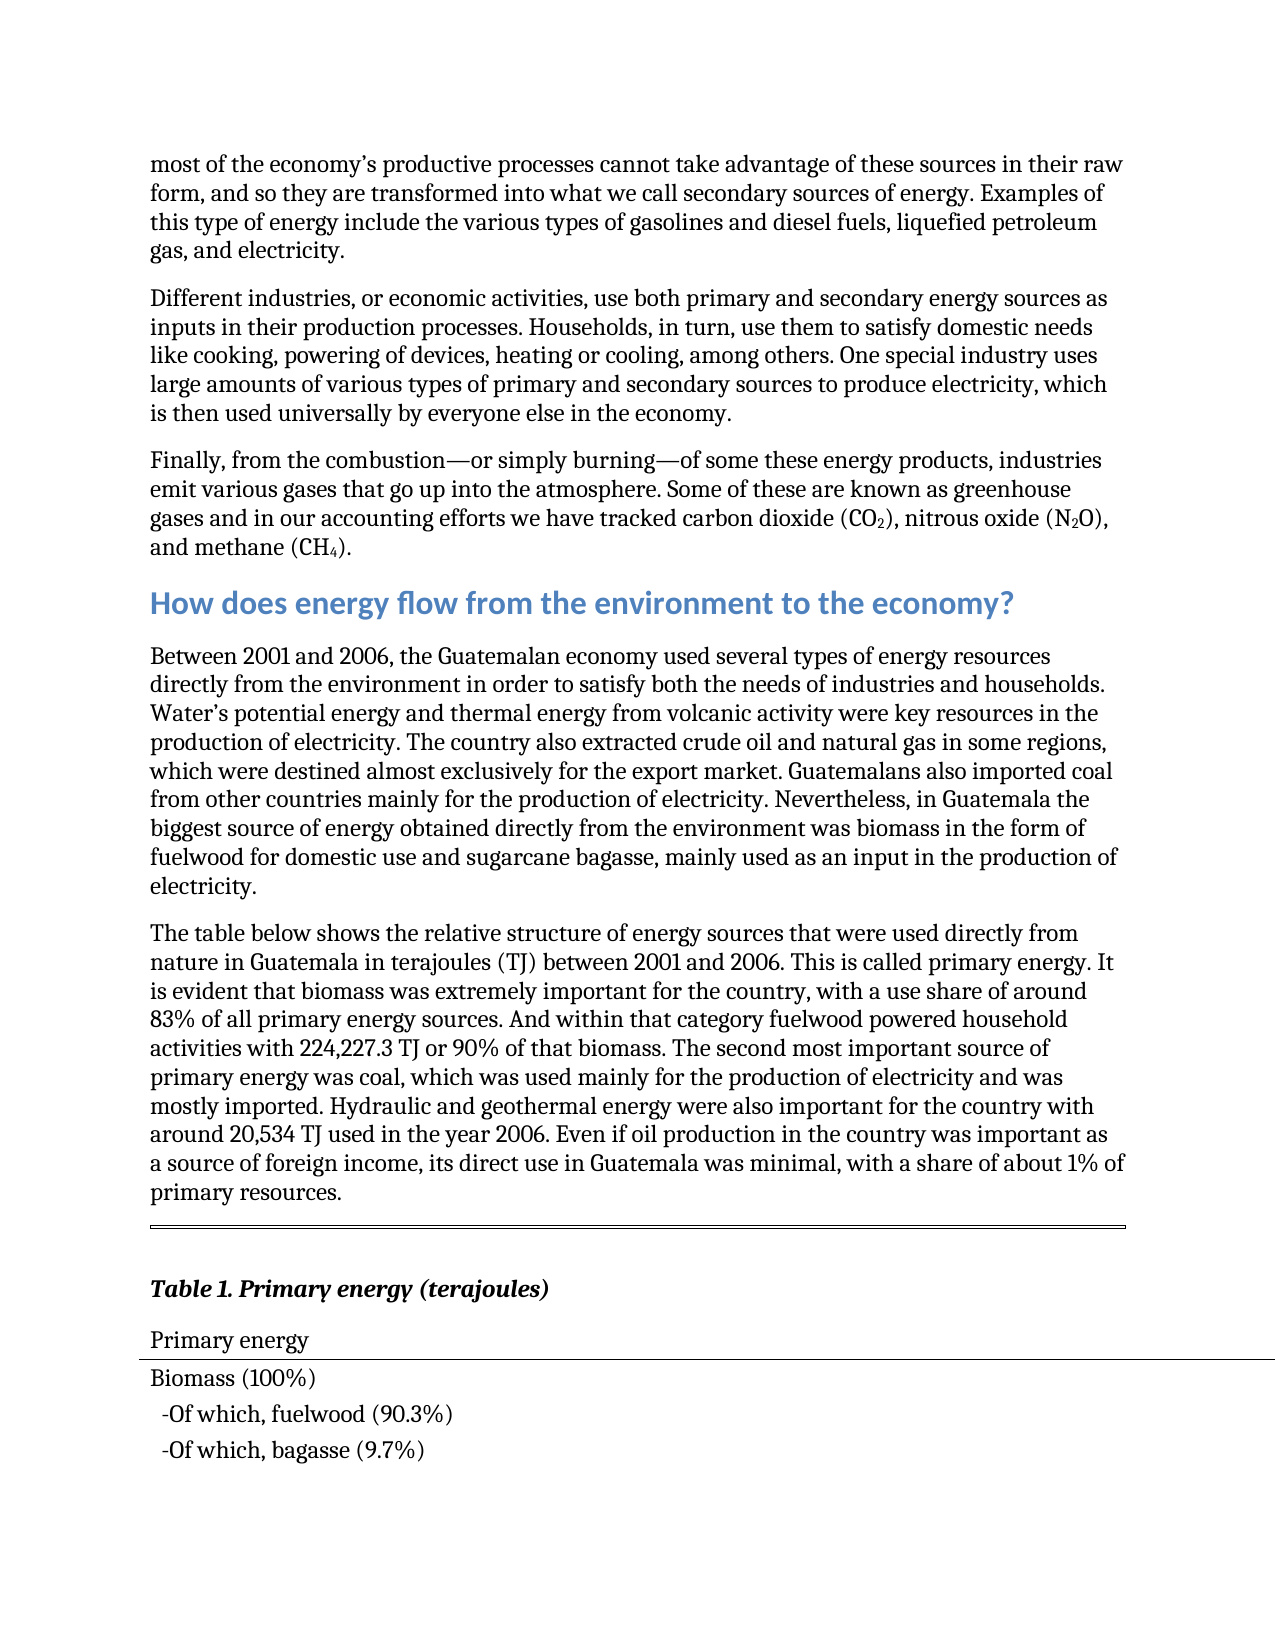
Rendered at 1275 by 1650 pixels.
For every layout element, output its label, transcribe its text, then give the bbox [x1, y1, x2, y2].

text Finally, from the combustion—or simply burning—of some these energy products, industries emit various gases that go up into the atmosphere. Some of these are known as greenhouse gases and in our accounting efforts we have tracked carbon dioxide (CO2), nitrous oxide (N2O), and methane (CH4). [150, 446, 1125, 561]
text Table 1. Primary energy (terajoules) [150, 1275, 1125, 1304]
table_cell Biomass (100%) [139, 1360, 1275, 1396]
table_header Primary energy [139, 1323, 1275, 1359]
table_cell -Of which, bagasse (9.7%) [139, 1433, 1275, 1469]
text The table below shows the relative structure of energy sources that were used directly from nature in Guatemala in terajoules (TJ) between 2001 and 2006. This is called primary energy. It is evident that biomass was extremely important for the country, with a use share of around 83% of all primary energy sources. And within that category fuelwood powered household activities with 224,227.3 TJ or 90% of that biomass. The second most important source of primary energy was coal, which was used mainly for the production of electricity and was mostly imported. Hydraulic and geothermal energy were also important for the country with around 20,534 TJ used in the year 2006. Even if oil production in the country was important as a source of foreign income, its direct use in Guatemala was minimal, with a share of about 1% of primary resources. [150, 919, 1125, 1207]
table_cell -Of which, fuelwood (90.3%) [139, 1396, 1275, 1433]
subtitle How does energy flow from the environment to the economy? [150, 582, 1125, 623]
text Between 2001 and 2006, the Guatemalan economy used several types of energy resources directly from the environment in order to satisfy both the needs of industries and households. Water’s potential energy and thermal energy from volcanic activity were key resources in the production of electricity. The country also extracted crude oil and natural gas in some regions, which were destined almost exclusively for the export market. Guatemalans also imported coal from other countries mainly for the production of electricity. Nevertheless, in Guatemala the biggest source of energy obtained directly from the environment was biomass in the form of fuelwood for domestic use and sugarcane bagasse, mainly used as an input in the production of electricity. [150, 642, 1125, 900]
text Different industries, or economic activities, use both primary and secondary energy sources as inputs in their production processes. Households, in turn, use them to satisfy domestic needs like cooking, powering of devices, heating or cooling, among others. One special industry uses large amounts of various types of primary and secondary sources to produce electricity, which is then used universally by everyone else in the economy. [150, 284, 1125, 427]
